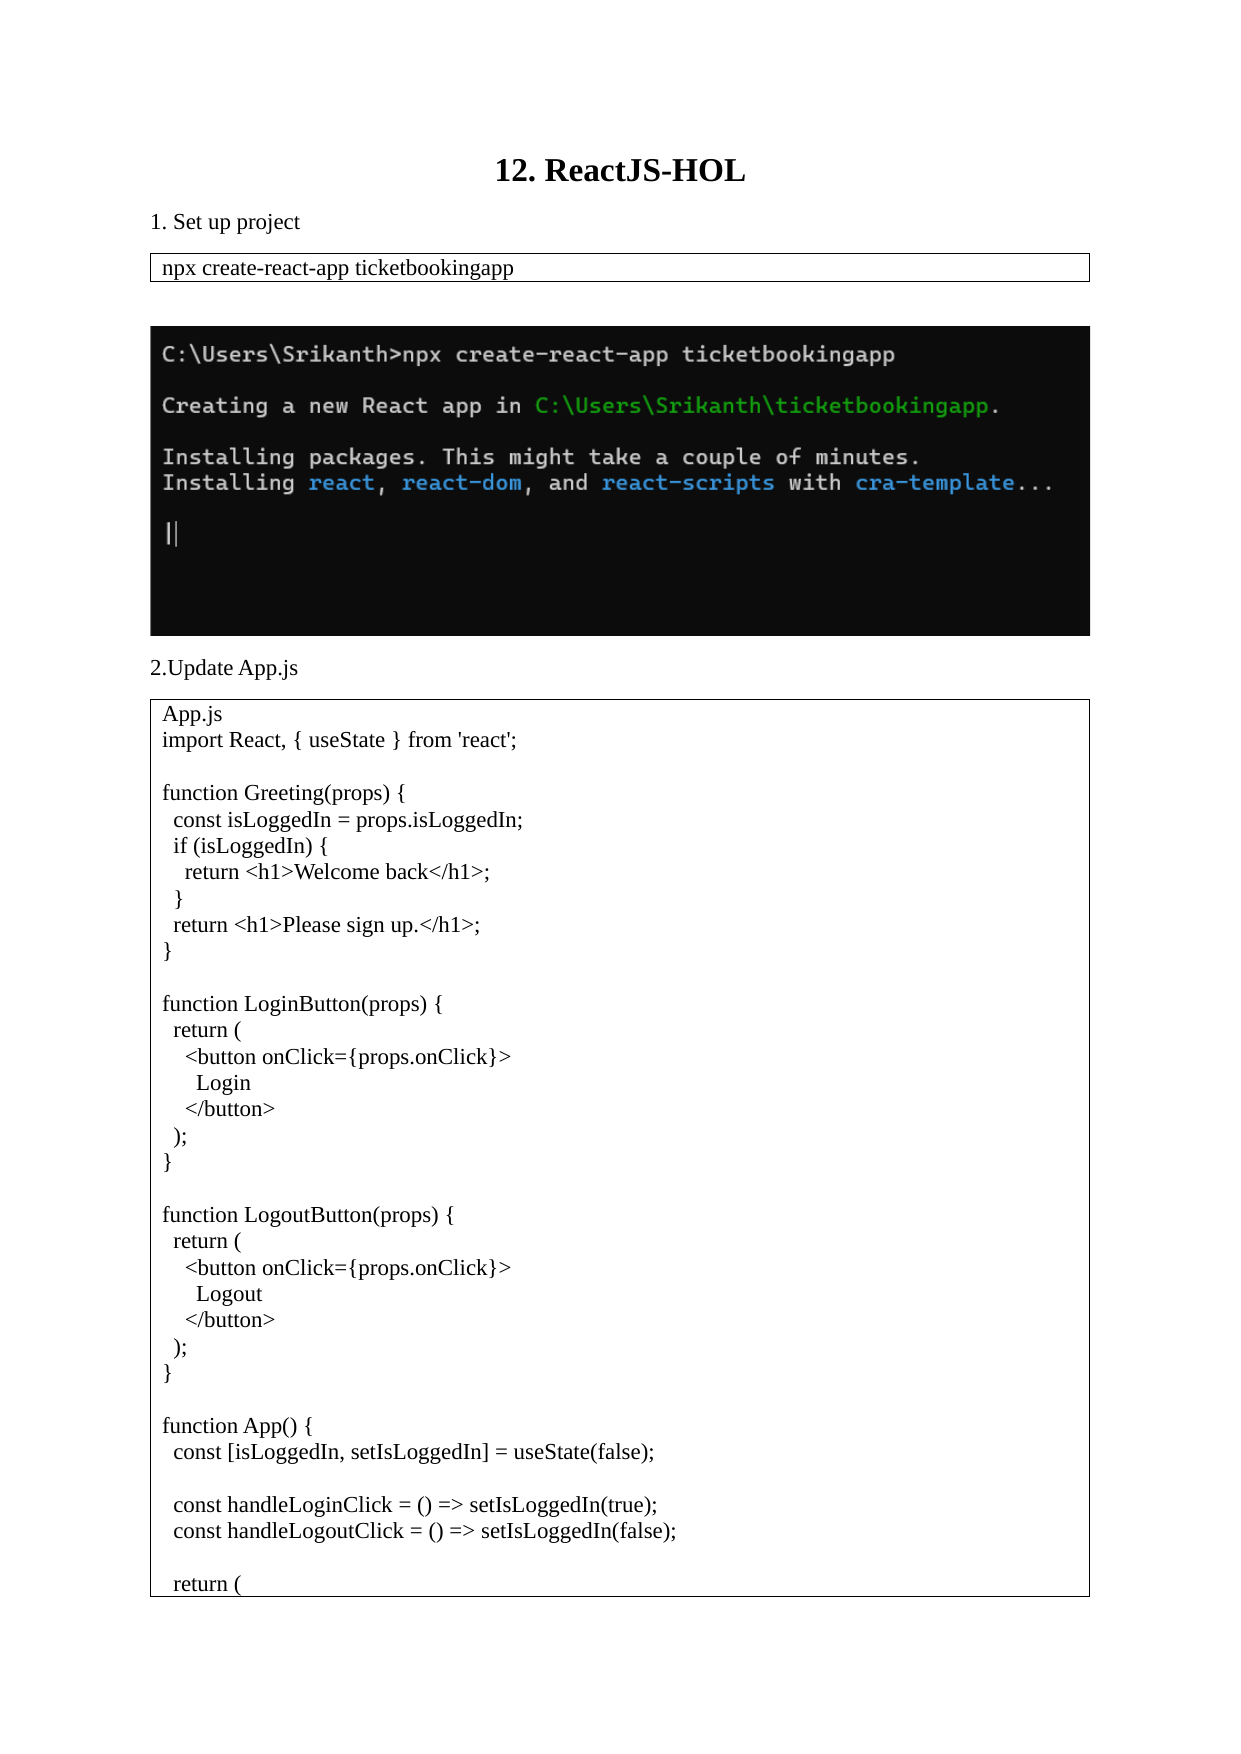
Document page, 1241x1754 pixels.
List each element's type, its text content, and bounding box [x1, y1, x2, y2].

table_header npx create-react-app ticketbookingapp [151, 254, 1089, 281]
text 12. ReactJS-HOL [150, 150, 1090, 188]
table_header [151, 700, 1089, 1596]
text 2.Update App.js [150, 654, 1090, 680]
picture [150, 326, 1091, 636]
text 1. Set up project [150, 208, 1090, 234]
